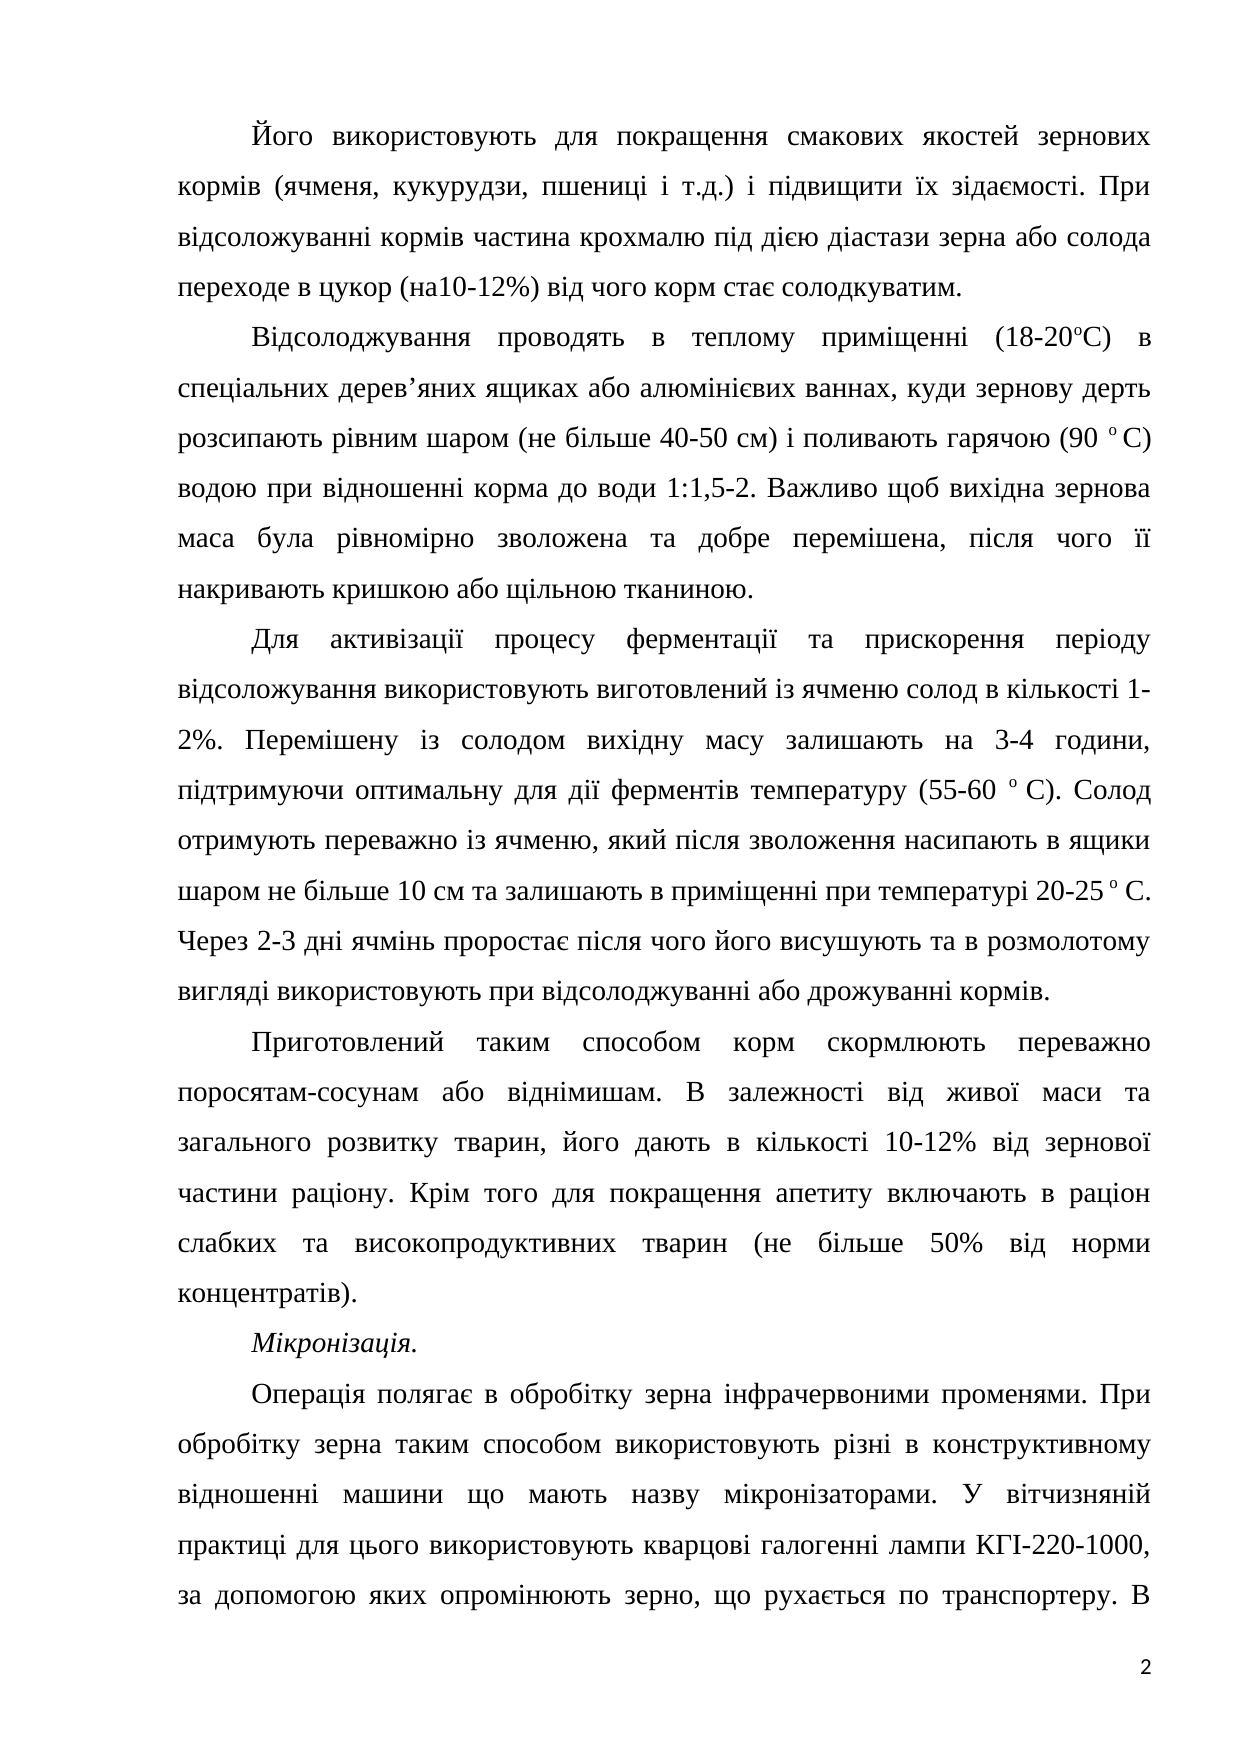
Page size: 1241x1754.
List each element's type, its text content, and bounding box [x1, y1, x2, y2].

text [177, 1376, 1152, 1611]
text Відсолоджування проводять в теплому приміщенні (18-20оС) в спеціальних дерев’яних ящиках або алюмінієвих ваннах, куди зернову дерть розсипають рівним шаром (не більше 40-50 см) і поливають гарячою (90 о С) водою при відношенні корма до води 1:1,5-2. Важливо щоб вихідна зернова маса була рівномірно зволожена та добре перемішена, після чого її накривають кришкою або щільною тканиною. [177, 319, 1152, 604]
text Його використовують для покращення смакових якостей зернових кормів (ячменя, кукурудзи, пшениці і т.д.) і підвищити їх зідаємості. При відсоложуванні кормів частина крохмалю під дією діастази зерна або солода переходе в цукор (на10-12%) від чого корм стає солодкуватим. [177, 118, 1152, 303]
text Мікронізація. [177, 1326, 1152, 1359]
text Для активізації процесу ферментації та прискорення періоду відсоложування використовують виготовлений із ячменю солод в кількості 1-2%. Перемішену із солодом вихідну масу залишають на 3-4 години, підтримуючи оптимальну для дії ферментів температуру (55-60 о С). Солод отримують переважно із ячменю, який після зволоження насипають в ящики шаром не більше 10 см та залишають в приміщенні при температурі 20-25 о С. Через 2-3 дні ячмінь проростає після чого його висушують та в розмолотому вигляді використовують при відсолоджуванні або дрожуванні кормів. [177, 621, 1152, 1007]
text Приготовлений таким способом корм скормлюють переважно поросятам-сосунам або віднімишам. В залежності від живої маси та загального розвитку тварин, його дають в кількості 10-12% від зернової частини раціону. Крім того для покращення апетиту включають в раціон слабких та високопродуктивних тварин (не більше 50% від норми концентратів). [177, 1024, 1152, 1309]
